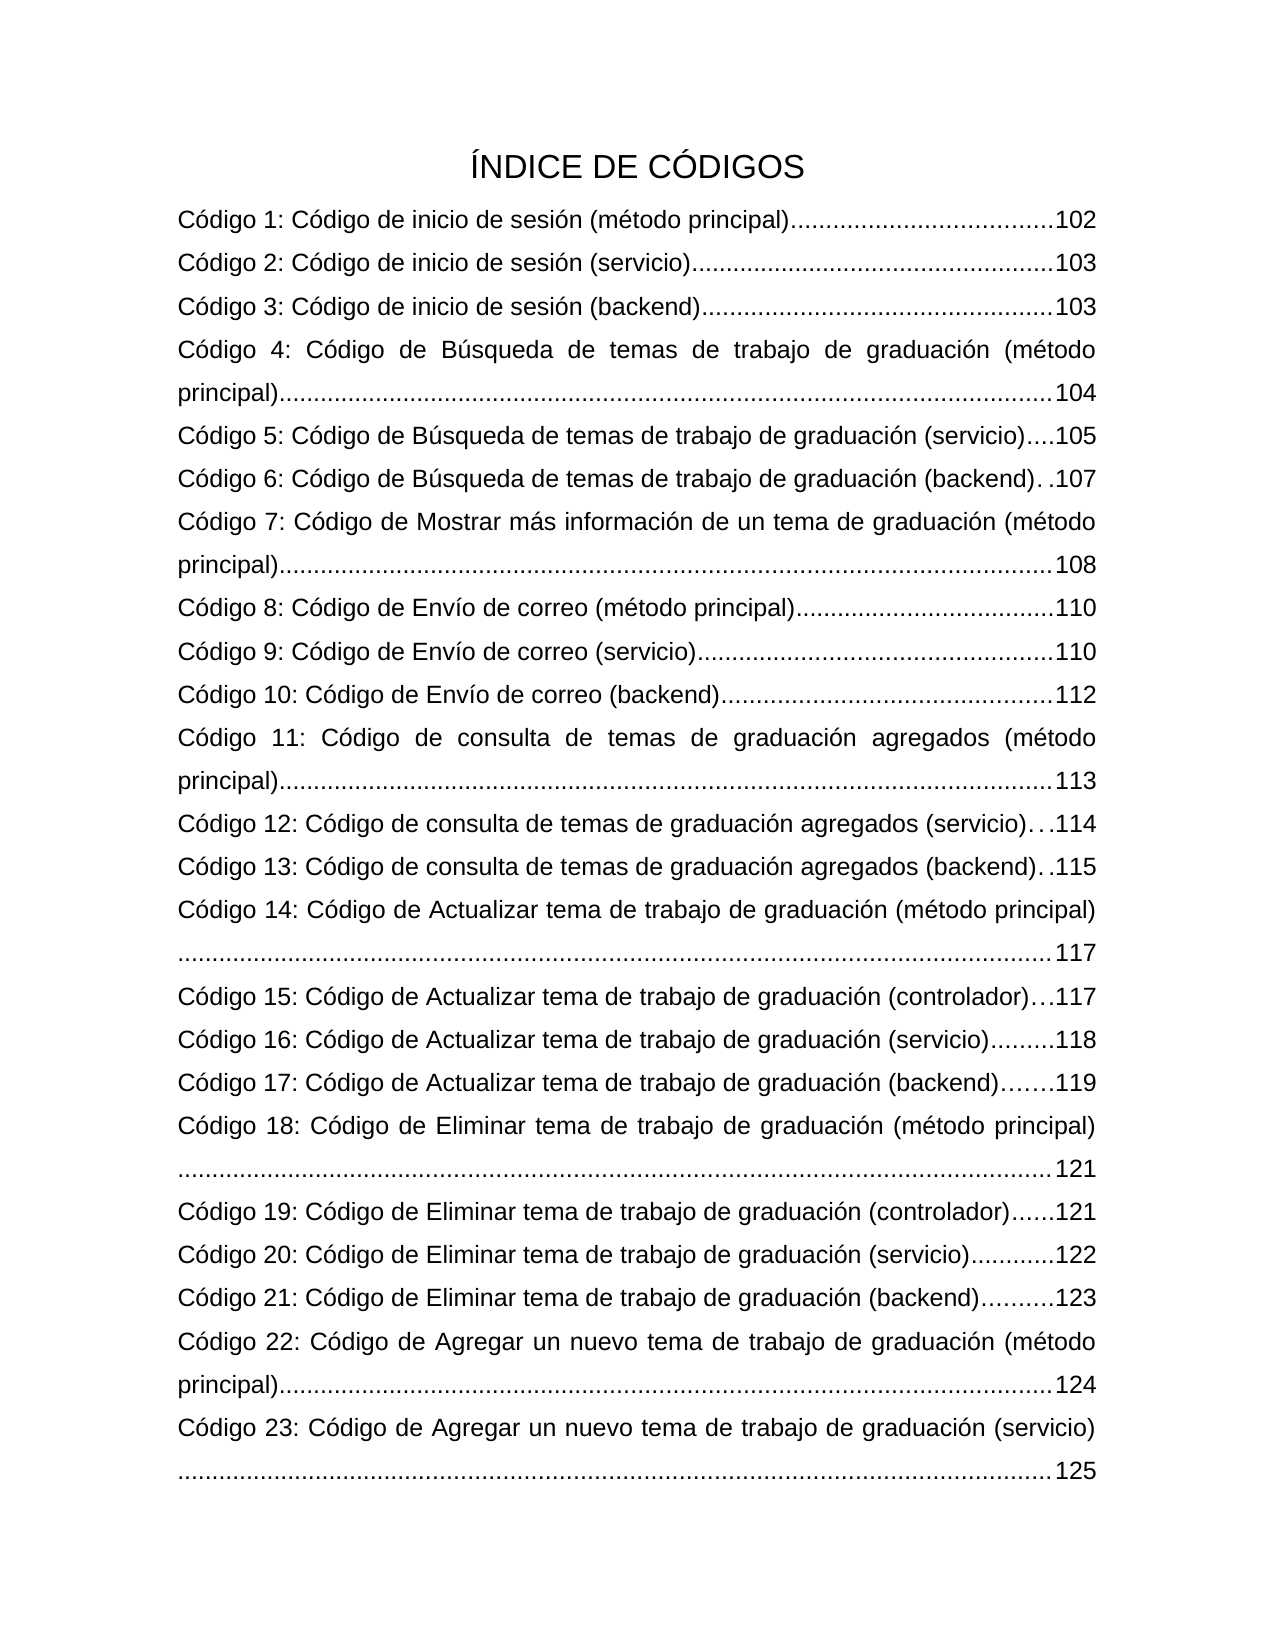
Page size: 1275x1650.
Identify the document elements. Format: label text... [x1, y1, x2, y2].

text Código 18: Código de Eliminar tema de trabajo de graduación (método principal) 121 [177, 1111, 1098, 1183]
text Código 17: Código de Actualizar tema de trabajo de graduación (backend) 119 [177, 1068, 1098, 1096]
text Código 15: Código de Actualizar tema de trabajo de graduación (controlador) 117 [177, 981, 1098, 1010]
text Código 21: Código de Eliminar tema de trabajo de graduación (backend) 123 [177, 1283, 1098, 1312]
text Código 6: Código de Búsqueda de temas de trabajo de graduación (backend) 107 [177, 464, 1098, 493]
subtitle ÍNDICE DE CÓDIGOS [177, 148, 1098, 186]
text Código 8: Código de Envío de correo (método principal) 110 [177, 593, 1098, 622]
text Código 23: Código de Agregar un nuevo tema de trabajo de graduación (servicio) 125 [177, 1413, 1098, 1484]
text Código 1: Código de inicio de sesión (método principal) 102 [177, 205, 1098, 234]
text Código 9: Código de Envío de correo (servicio) 110 [177, 636, 1098, 665]
text Código 3: Código de inicio de sesión (backend) 103 [177, 291, 1098, 320]
text Código 20: Código de Eliminar tema de trabajo de graduación (servicio) 122 [177, 1240, 1098, 1269]
text Código 10: Código de Envío de correo (backend) 112 [177, 679, 1098, 708]
text Código 19: Código de Eliminar tema de trabajo de graduación (controlador) 121 [177, 1197, 1098, 1226]
text Código 2: Código de inicio de sesión (servicio) 103 [177, 248, 1098, 277]
text Código 12: Código de consulta de temas de graduación agregados (servicio) 114 [177, 809, 1098, 838]
text Código 5: Código de Búsqueda de temas de trabajo de graduación (servicio) 105 [177, 421, 1098, 449]
text Código 16: Código de Actualizar tema de trabajo de graduación (servicio) 118 [177, 1024, 1098, 1053]
text Código 22: Código de Agregar un nuevo tema de trabajo de graduación (método principal) 124 [177, 1326, 1098, 1398]
text Código 13: Código de consulta de temas de graduación agregados (backend) 115 [177, 852, 1098, 881]
text Código 7: Código de Mostrar más información de un tema de graduación (método principal) 108 [177, 507, 1098, 579]
text Código 14: Código de Actualizar tema de trabajo de graduación (método principal) 117 [177, 895, 1098, 967]
text Código 11: Código de consulta de temas de graduación agregados (método principal) 113 [177, 723, 1098, 794]
text Código 4: Código de Búsqueda de temas de trabajo de graduación (método principal) 104 [177, 334, 1098, 406]
